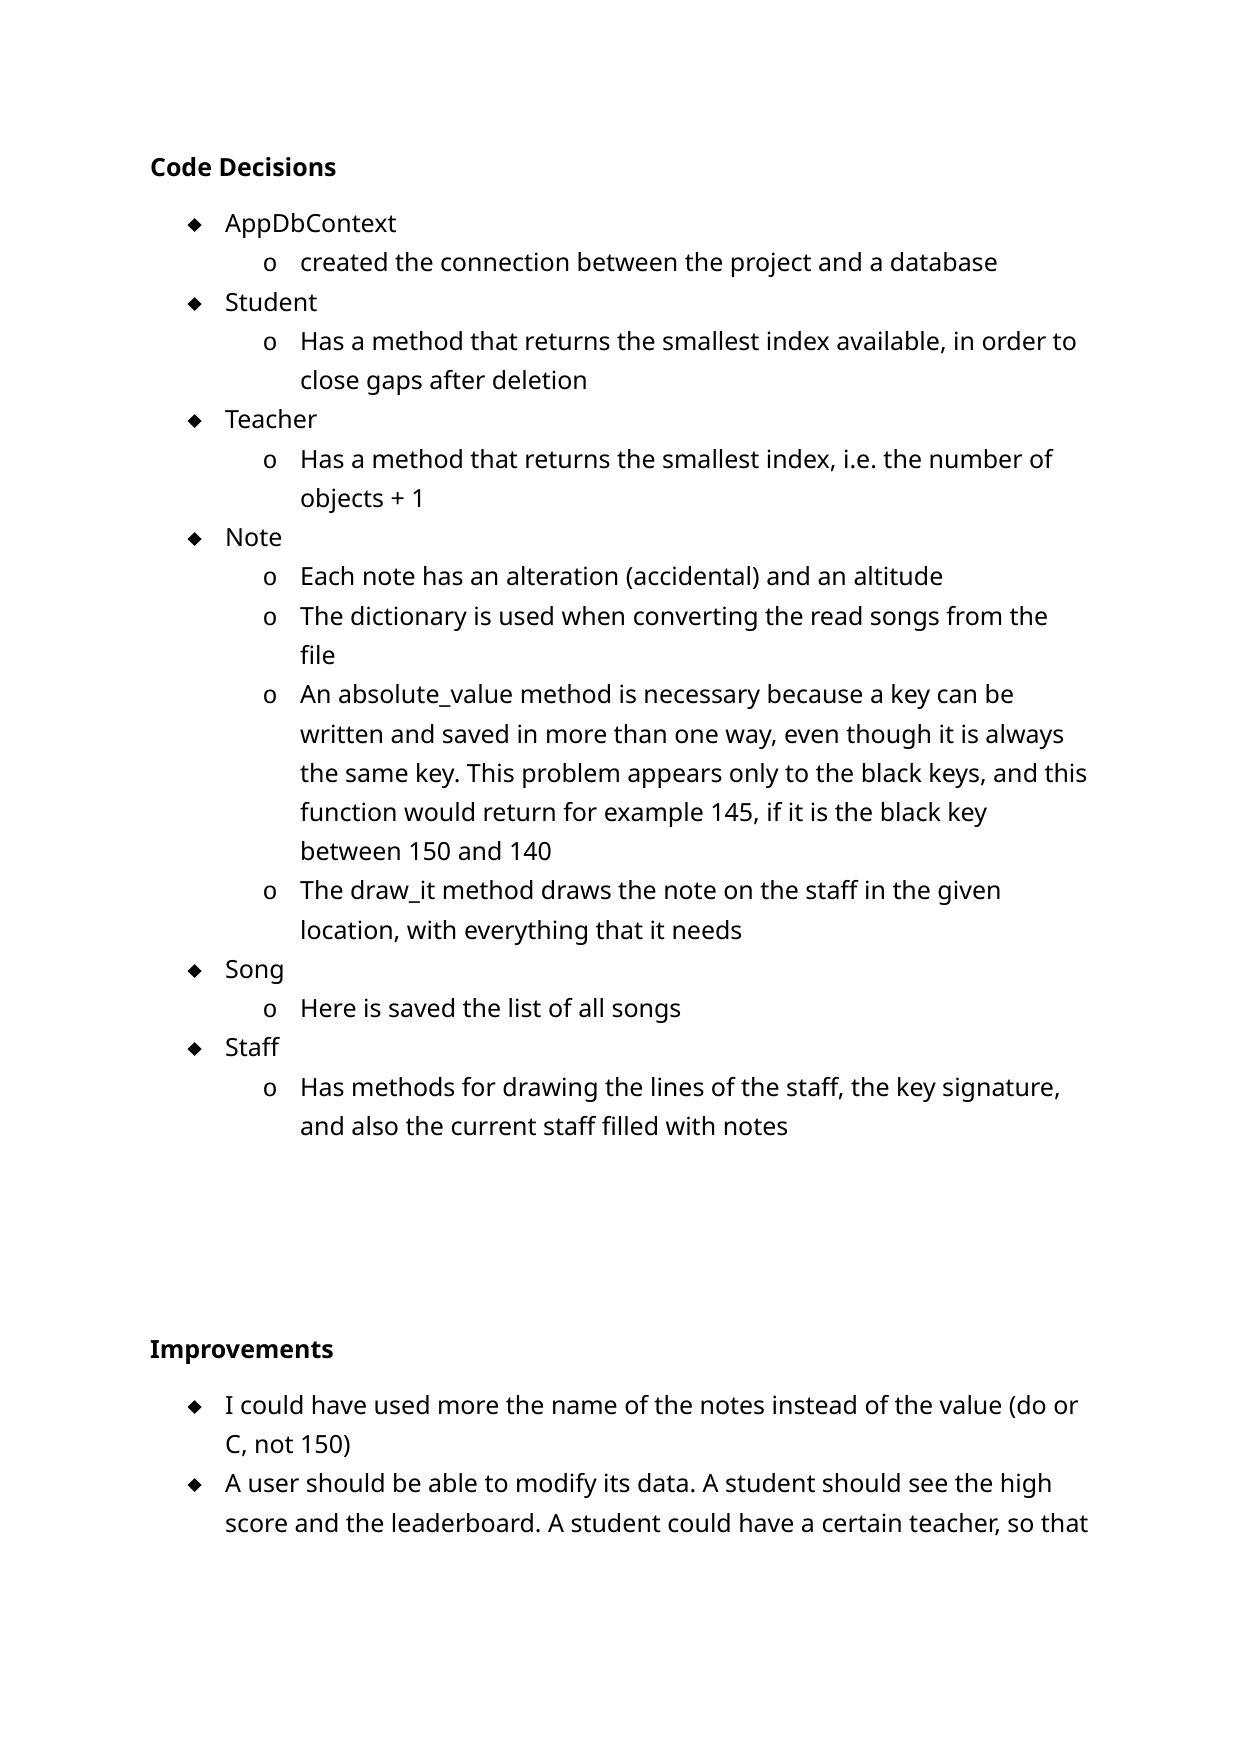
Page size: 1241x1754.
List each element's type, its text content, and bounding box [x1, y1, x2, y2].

text Improvements [150, 1332, 1090, 1366]
list AppDbContext [187, 206, 1090, 240]
list Has methods for drawing the lines of the staff, the key signature, and also the current staff filled with notes [262, 1069, 1090, 1143]
list An absolute_value method is necessary because a key can be written and saved in more than one way, even though it is always the same key. This problem appears only to the black keys, and this function would return for example 145, if it is the black key between 150 and 140 [262, 677, 1090, 868]
list created the connection between the project and a database [262, 245, 1090, 279]
list The draw_it method draws the note on the staff in the given location, with everything that it needs [262, 873, 1090, 946]
list Staff [187, 1030, 1090, 1064]
list Here is saved the list of all songs [262, 991, 1090, 1025]
list I could have used more the name of the notes instead of the value (do or C, not 150) [187, 1388, 1090, 1461]
list Has a method that returns the smallest index, i.e. the number of objects + 1 [262, 441, 1090, 515]
list Has a method that returns the smallest index available, in order to close gaps after deletion [262, 323, 1090, 397]
list The dictionary is used when converting the read songs from the file [262, 598, 1090, 672]
list Each note has an alteration (accidental) and an altitude [262, 559, 1090, 593]
list Student [187, 284, 1090, 318]
list Song [187, 951, 1090, 986]
list Note [187, 520, 1090, 554]
list Teacher [187, 402, 1090, 436]
text Code Decisions [150, 150, 1090, 184]
